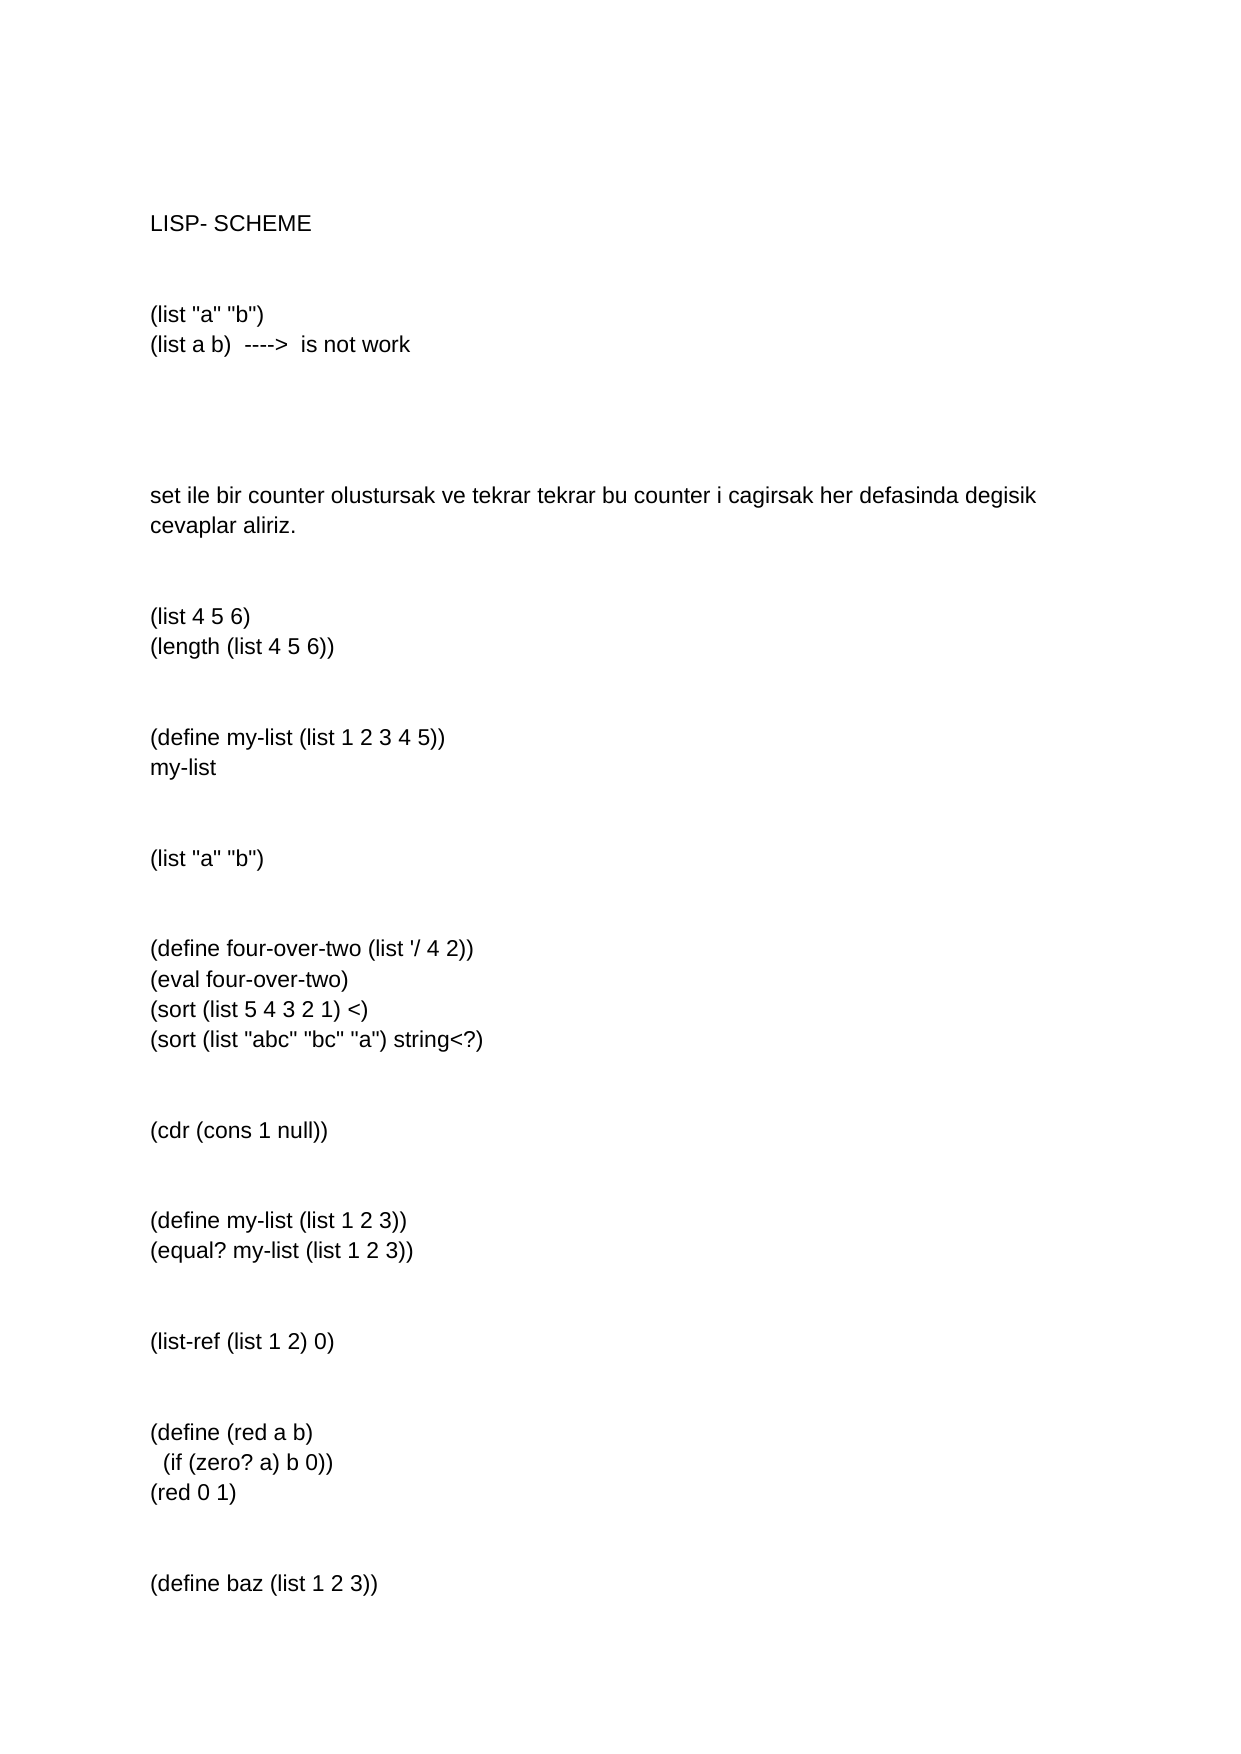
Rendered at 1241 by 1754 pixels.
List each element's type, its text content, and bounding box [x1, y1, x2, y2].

text (define (red a b) [150, 1419, 1090, 1445]
text (length (list 4 5 6)) [150, 633, 1090, 660]
text (equal? my-list (list 1 2 3)) [150, 1237, 1090, 1264]
text (eval four-over-two) [150, 966, 1090, 992]
text set ile bir counter olustursak ve tekrar tekrar bu counter i cagirsak her defasinda degisik cevaplar aliriz. [150, 482, 1090, 539]
text (define four-over-two (list '/ 4 2)) [150, 935, 1090, 962]
text LISP- SCHEME [150, 210, 1090, 237]
text (define my-list (list 1 2 3 4 5)) [150, 724, 1090, 750]
text (list "a" "b") [150, 845, 1090, 871]
text (define baz (list 1 2 3)) [150, 1570, 1090, 1596]
text (sort (list 5 4 3 2 1) <) [150, 996, 1090, 1022]
text my-list [150, 754, 1090, 781]
text (red 0 1) [150, 1479, 1090, 1506]
text (list a b) ----> is not work [150, 331, 1090, 358]
text (sort (list "abc" "bc" "a") string<?) [150, 1026, 1090, 1052]
text (list "a" "b") [150, 301, 1090, 327]
text (cdr (cons 1 null)) [150, 1117, 1090, 1143]
text (define my-list (list 1 2 3)) [150, 1207, 1090, 1234]
text (list 4 5 6) [150, 603, 1090, 629]
text (list-ref (list 1 2) 0) [150, 1328, 1090, 1354]
text (if (zero? a) b 0)) [150, 1449, 1090, 1475]
